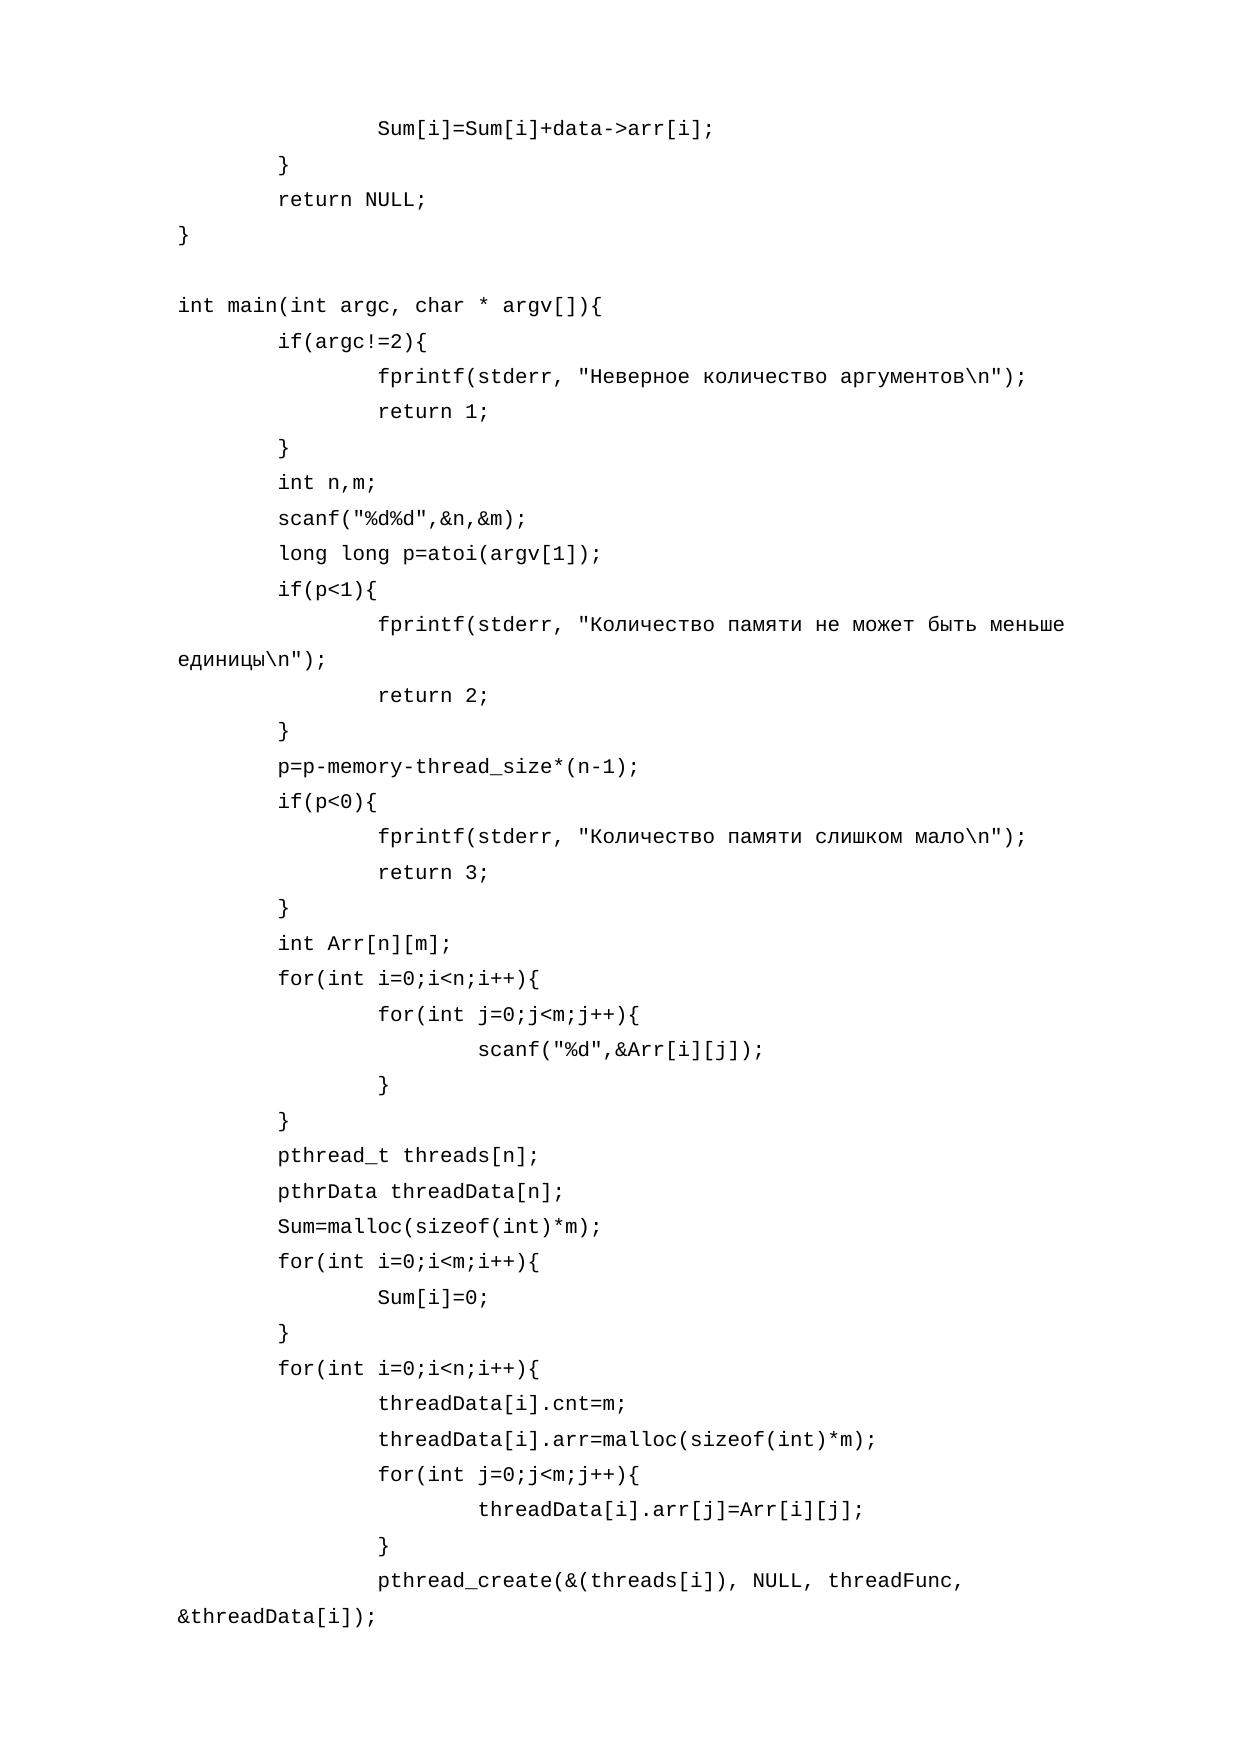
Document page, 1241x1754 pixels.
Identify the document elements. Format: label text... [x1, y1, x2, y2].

text p=p-memory-thread_size*(n-1); [177, 756, 1152, 779]
text scanf("%d%d",&n,&m); [177, 508, 1152, 531]
text for(int i=0;i<n;i++){ [177, 1358, 1152, 1381]
text scanf("%d",&Arr[i][j]); [177, 1039, 1152, 1063]
text return 3; [177, 862, 1152, 886]
text int Arr[n][m]; [177, 933, 1152, 956]
text } [177, 1322, 1152, 1346]
text if(p<1){ [177, 578, 1152, 602]
text int n,m; [177, 472, 1152, 496]
text for(int j=0;j<m;j++){ [177, 1464, 1152, 1488]
text int main(int argc, char * argv[]){ [177, 295, 1152, 319]
text return 1; [177, 401, 1152, 425]
text if(argc!=2){ [177, 331, 1152, 354]
text for(int i=0;i<m;i++){ [177, 1251, 1152, 1275]
text threadData[i].cnt=m; [177, 1393, 1152, 1417]
text } [177, 1535, 1152, 1558]
text return NULL; [177, 189, 1152, 213]
text pthread_create(&(threads[i]), NULL, threadFunc, &threadData[i]); [177, 1570, 1152, 1629]
text Sum[i]=Sum[i]+data->arr[i]; [177, 118, 1152, 142]
text if(p<0){ [177, 791, 1152, 815]
text return 2; [177, 685, 1152, 708]
text Sum=malloc(sizeof(int)*m); [177, 1216, 1152, 1240]
text Sum[i]=0; [177, 1287, 1152, 1311]
text } [177, 720, 1152, 744]
text } [177, 153, 1152, 177]
text fprintf(stderr, "Количество памяти слишком мало\n"); [177, 826, 1152, 850]
text } [177, 897, 1152, 921]
text fprintf(stderr, "Неверное количество аргументов\n"); [177, 366, 1152, 390]
text } [177, 224, 1152, 248]
text pthread_t threads[n]; [177, 1145, 1152, 1169]
text fprintf(stderr, "Количество памяти не может быть меньше единицы\n"); [177, 614, 1152, 673]
text pthrData threadData[n]; [177, 1181, 1152, 1204]
text for(int j=0;j<m;j++){ [177, 1003, 1152, 1027]
text threadData[i].arr[j]=Arr[i][j]; [177, 1499, 1152, 1523]
text } [177, 1074, 1152, 1098]
text long long p=atoi(argv[1]); [177, 543, 1152, 567]
text } [177, 1110, 1152, 1133]
text for(int i=0;i<n;i++){ [177, 968, 1152, 992]
text } [177, 437, 1152, 461]
text threadData[i].arr=malloc(sizeof(int)*m); [177, 1428, 1152, 1452]
